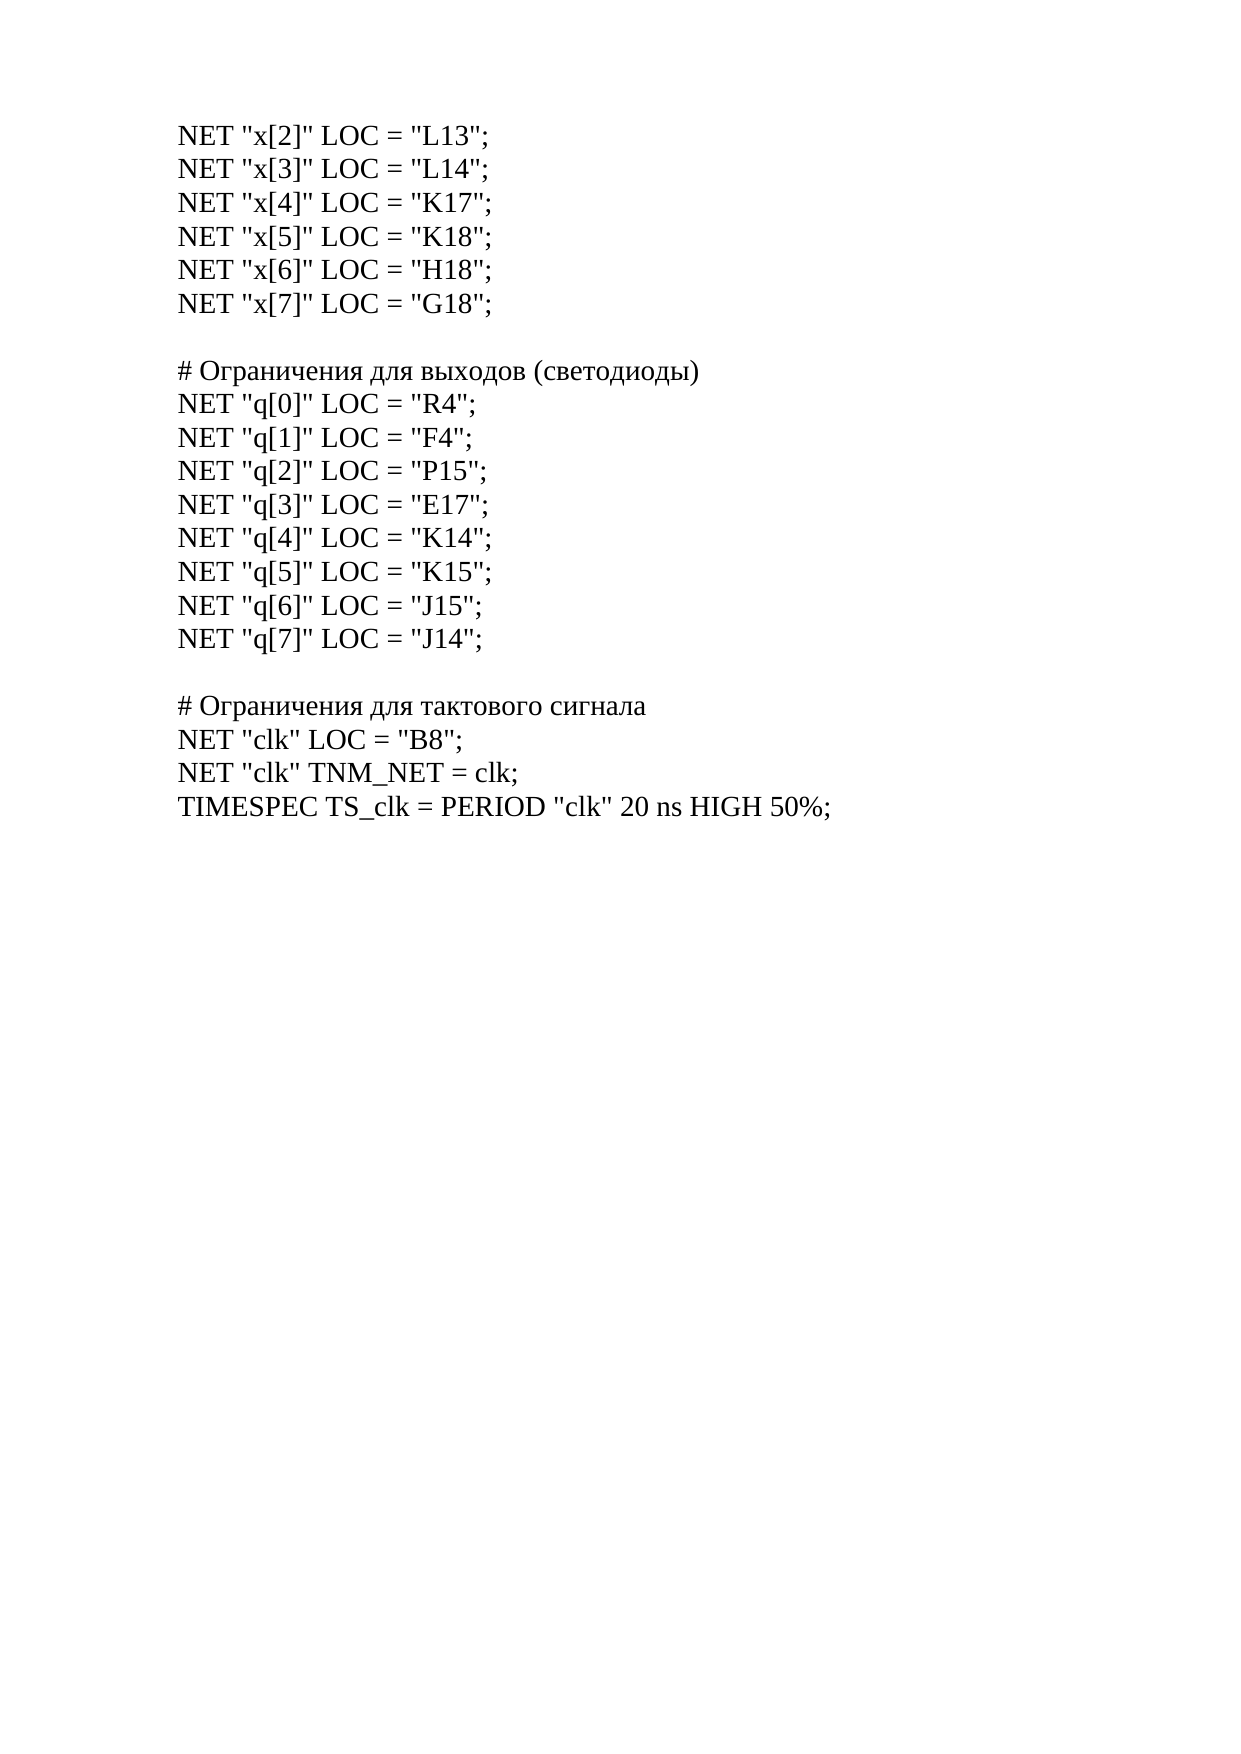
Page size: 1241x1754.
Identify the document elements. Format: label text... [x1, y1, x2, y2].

text NET "x[4]" LOC = "K17"; [177, 185, 1152, 219]
text NET "q[7]" LOC = "J14"; [177, 621, 1152, 655]
text NET "clk" TNM_NET = clk; [177, 755, 1152, 789]
text NET "q[1]" LOC = "F4"; [177, 420, 1152, 453]
text NET "q[6]" LOC = "J15"; [177, 588, 1152, 621]
text NET "x[3]" LOC = "L14"; [177, 152, 1152, 185]
text NET "q[4]" LOC = "K14"; [177, 521, 1152, 554]
text NET "clk" LOC = "B8"; [177, 722, 1152, 755]
text NET "x[7]" LOC = "G18"; [177, 286, 1152, 319]
text NET "x[5]" LOC = "K18"; [177, 219, 1152, 252]
text NET "q[2]" LOC = "P15"; [177, 453, 1152, 487]
text NET "q[3]" LOC = "E17"; [177, 487, 1152, 521]
text NET "x[2]" LOC = "L13"; [177, 118, 1152, 152]
text # Ограничения для тактового сигнала [177, 688, 1152, 722]
text # Ограничения для выходов (светодиоды) [177, 353, 1152, 386]
text NET "q[0]" LOC = "R4"; [177, 386, 1152, 420]
text NET "x[6]" LOC = "H18"; [177, 252, 1152, 286]
text NET "q[5]" LOC = "K15"; [177, 554, 1152, 588]
text TIMESPEC TS_clk = PERIOD "clk" 20 ns HIGH 50%; [177, 789, 1152, 822]
